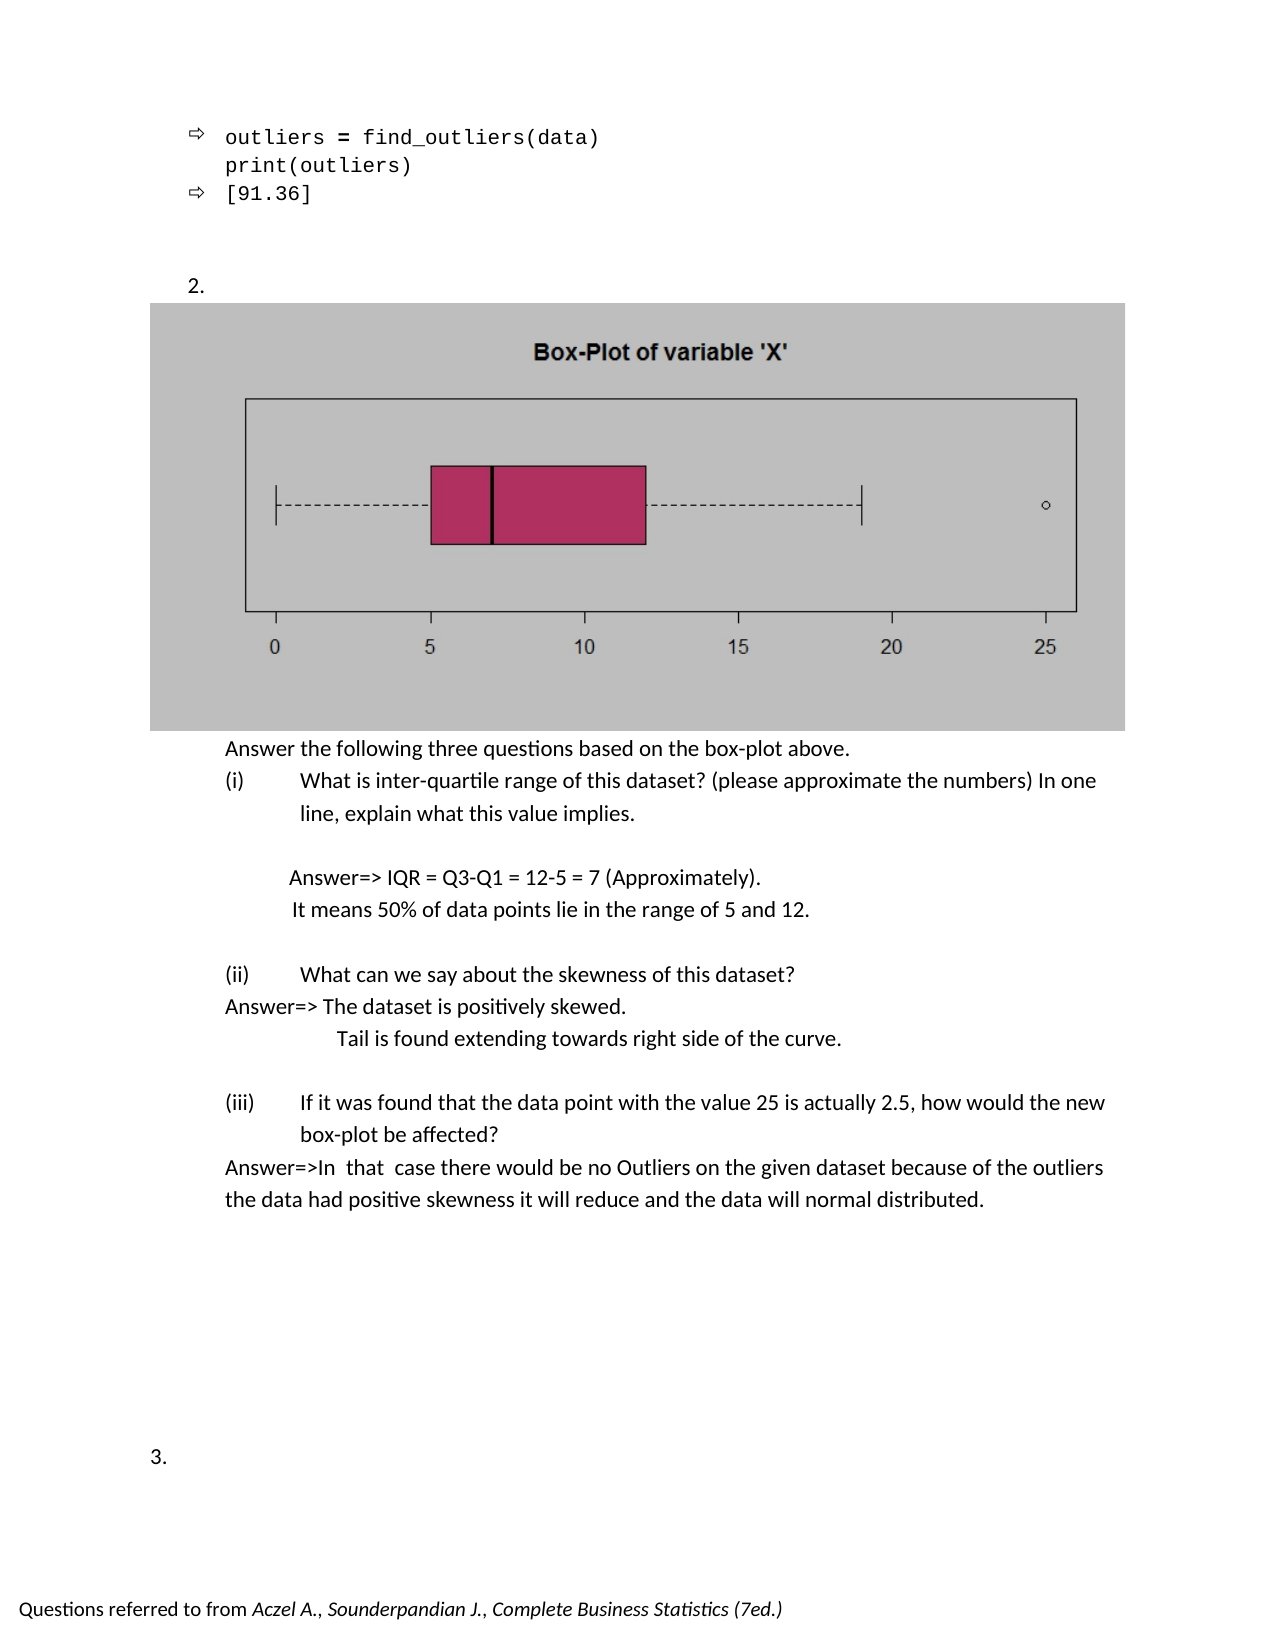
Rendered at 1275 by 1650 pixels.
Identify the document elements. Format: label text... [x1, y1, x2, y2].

list outliers = find_outliers(data) [187, 122, 1115, 150]
list What can we say about the skewness of this dataset? [225, 960, 1125, 988]
list Answer the following three questions based on the box-plot above. [225, 734, 1125, 762]
text Answer=>In that case there would be no Outliers on the given dataset because of the outliers the data had positive skewness it will reduce and the data will normal distributed. [225, 1153, 1125, 1213]
text It means 50% of data points lie in the range of 5 and 12. [225, 895, 1125, 923]
text Answer=> The dataset is positively skewed. [225, 992, 1125, 1020]
list print(outliers) [225, 150, 1115, 179]
list If it was found that the data point with the value 25 is actually 2.5, how would the new box-plot be affected? [225, 1088, 1125, 1149]
text Answer=> IQR = Q3-Q1 = 12-5 = 7 (Approximately). [150, 863, 1125, 891]
picture [150, 303, 1125, 731]
text 3. [150, 1442, 1125, 1471]
text Tail is found extending towards right side of the curve. [225, 1024, 1125, 1052]
list What is inter-quartile range of this dataset? (please approximate the numbers) In one line, explain what this value implies. [225, 767, 1125, 827]
list [91.36] [187, 179, 1125, 207]
